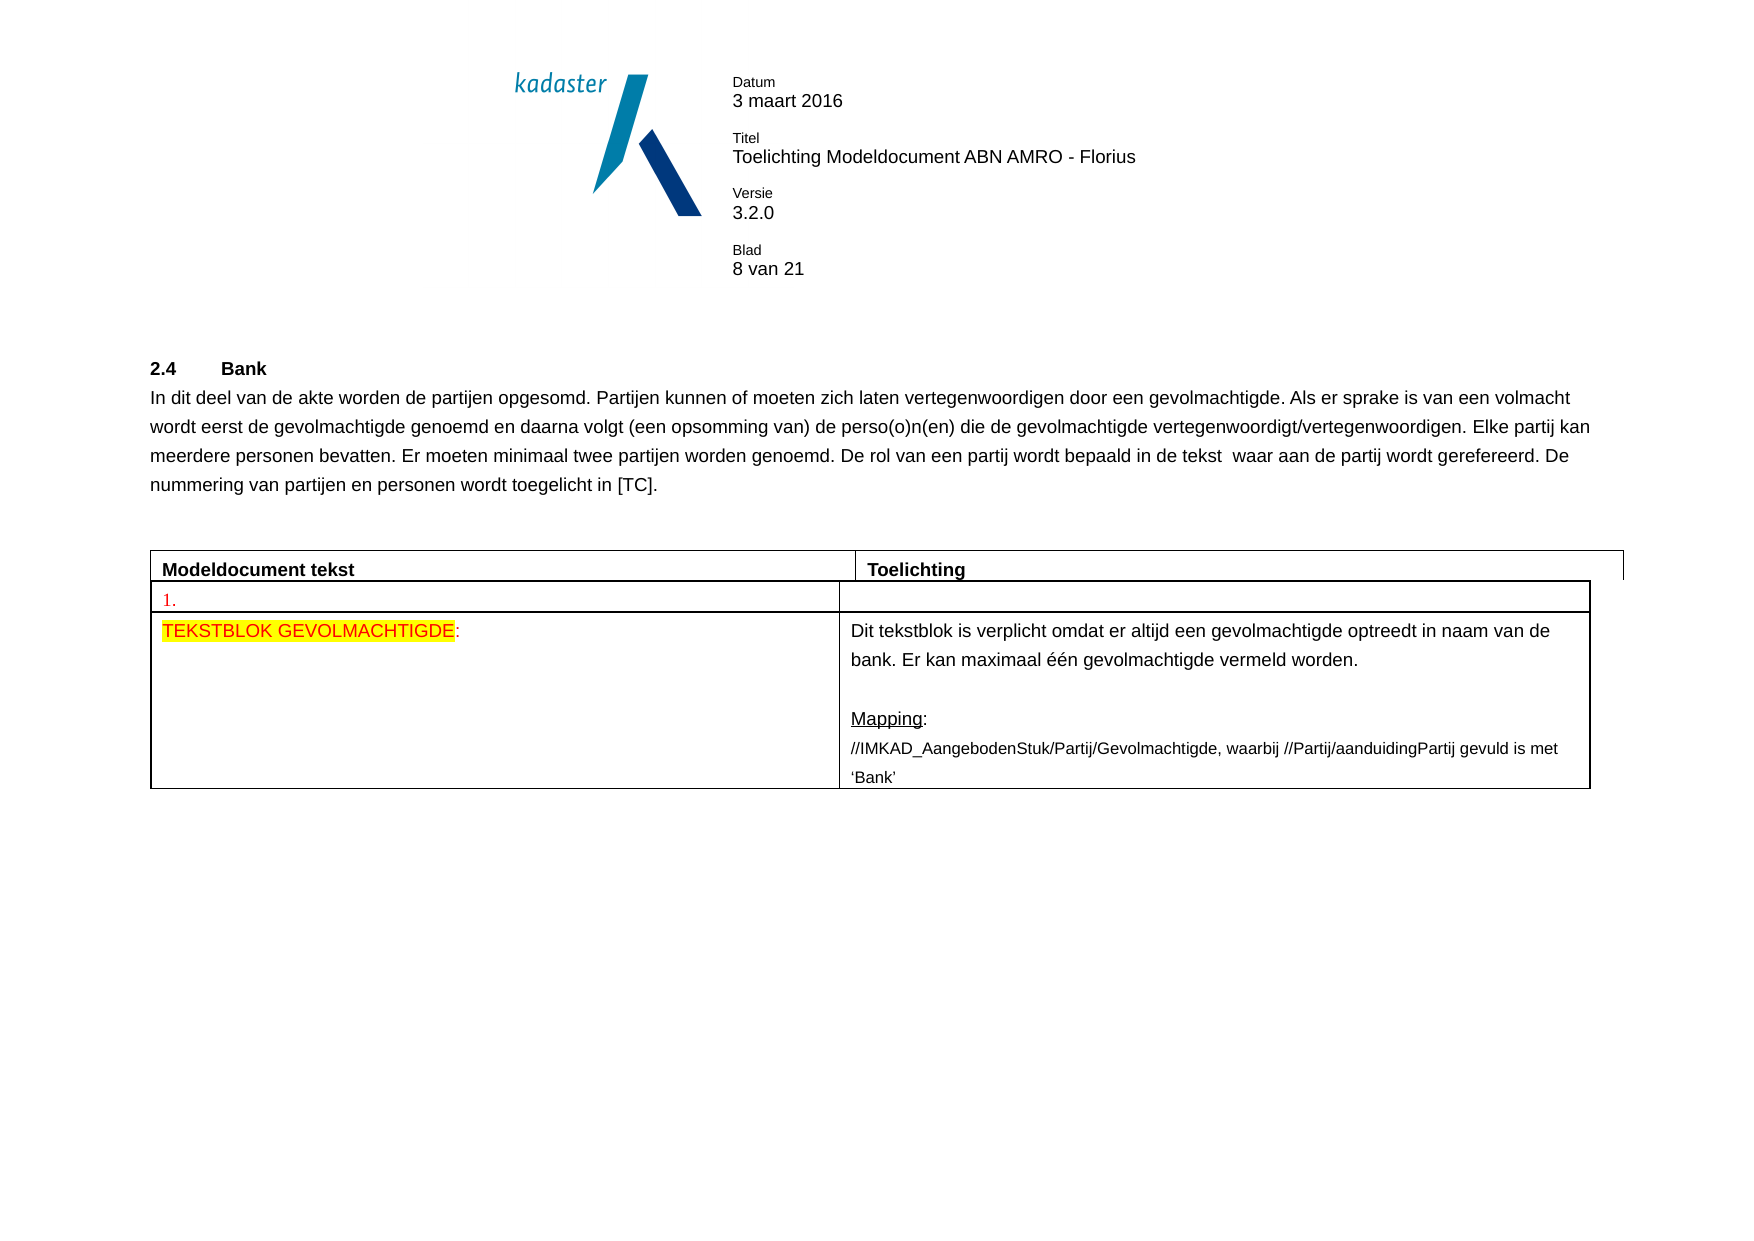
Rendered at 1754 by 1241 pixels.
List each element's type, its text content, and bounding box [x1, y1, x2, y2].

table_cell Dit tekstblok is verplicht omdat er altijd een gevolmachtigde optreedt in naam van de bank. Er kan maximaal één gevolmachtigde vermeld worden. Mapping: //IMKAD_AangebodenStuk/Partij/Gevolmachtigde, waarbij //Partij/aanduidingPartij gevuld is met ‘Bank’ [840, 613, 1589, 787]
text In dit deel van de akte worden de partijen opgesomd. Partijen kunnen of moeten zich laten vertegenwoordigen door een gevolmachtigde. Als er sprake is van een volmacht wordt eerst de gevolmachtigde genoemd en daarna volgt (een opsomming van) de perso(o)n(en) die de gevolmachtigde vertegenwoordigt/vertegenwoordigen. Elke partij kan meerdere personen bevatten. Er moeten minimaal twee partijen worden genoemd. De rol van een partij wordt bepaald in de tekst waar aan de partij wordt gerefereerd. De nummering van partijen en personen wordt toegelicht in [TC]. [150, 379, 1604, 496]
table_cell TEKSTBLOK GEVOLMACHTIGDE: [152, 613, 839, 787]
table_header Modeldocument tekst [151, 551, 855, 580]
picture [422, 0, 795, 288]
table_header Toelichting [856, 551, 1623, 580]
table_header [840, 582, 1589, 611]
table_header 1. [152, 582, 839, 611]
subtitle Bank [150, 350, 1604, 379]
